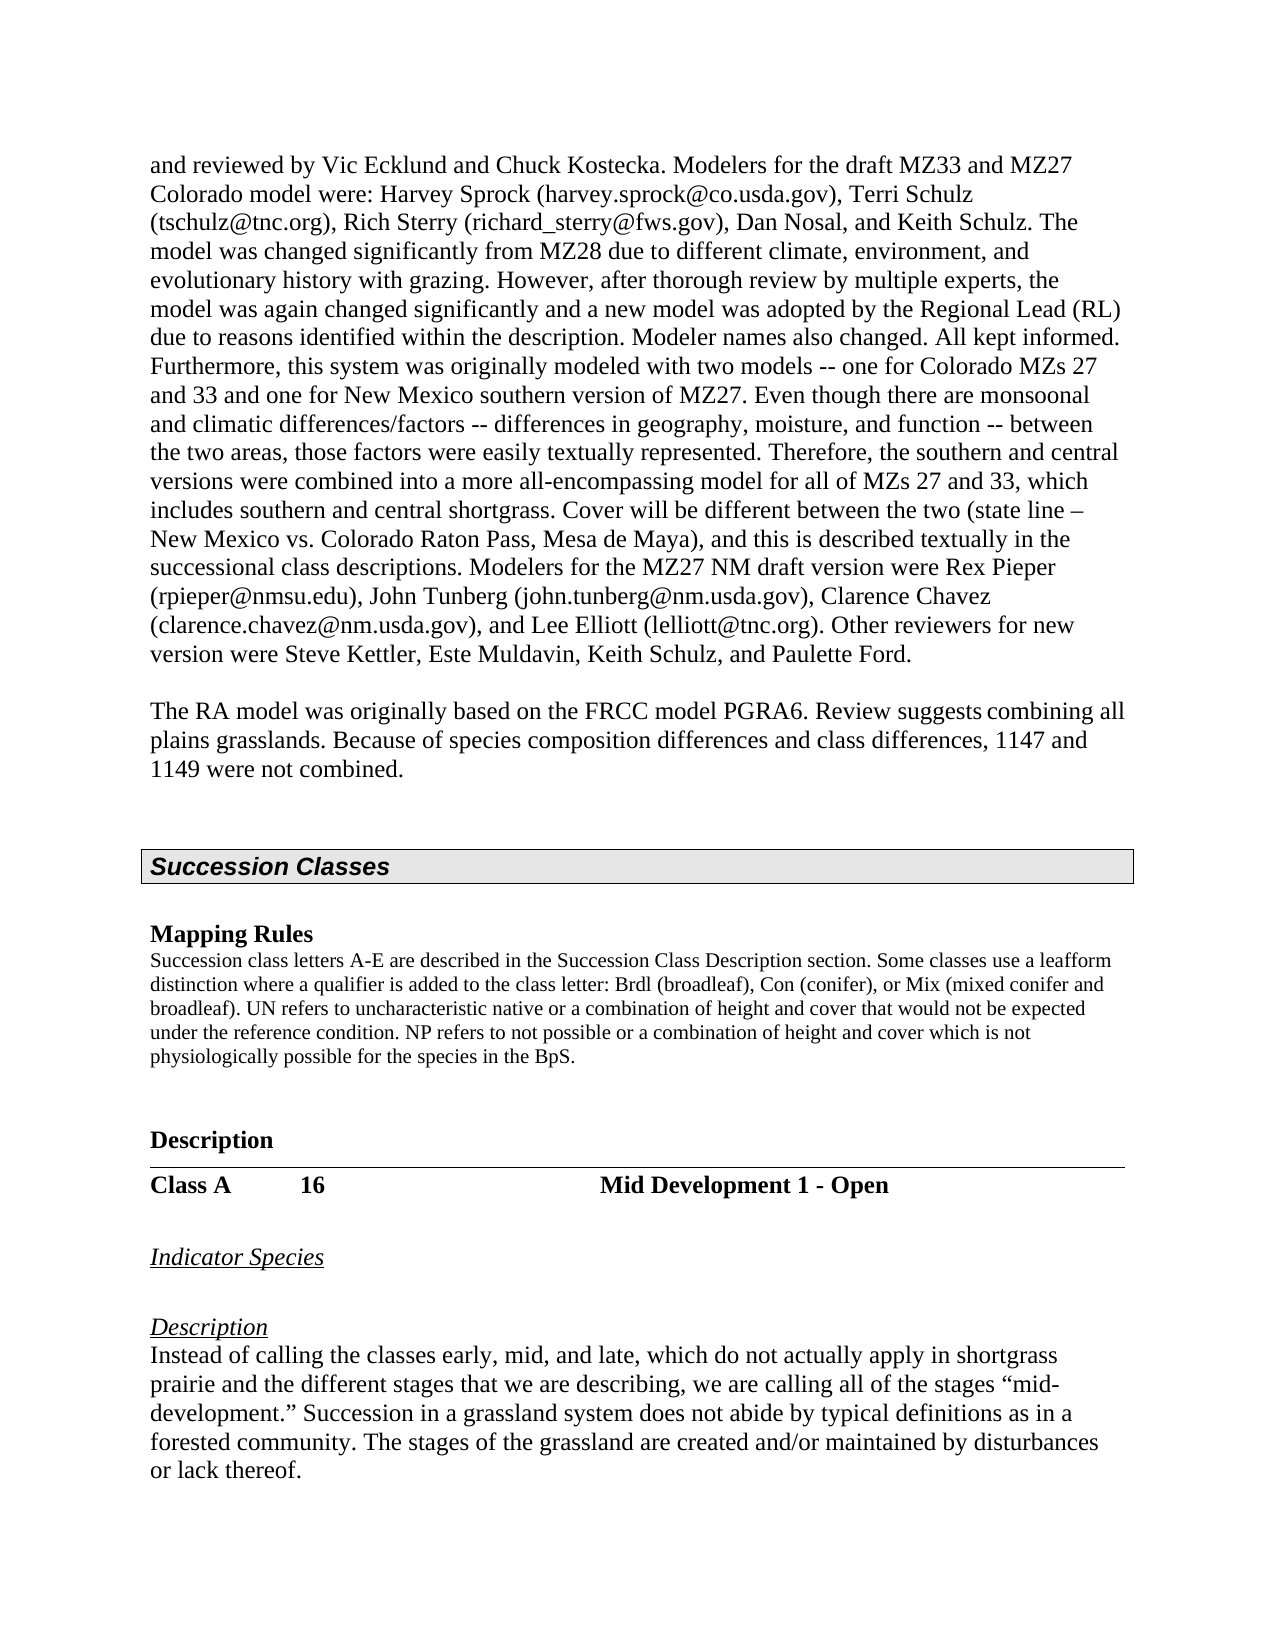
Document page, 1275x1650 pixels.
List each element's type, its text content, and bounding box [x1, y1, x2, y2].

text Description [150, 1312, 1125, 1341]
text Succession Classes [142, 850, 1133, 883]
text Mapping Rules [150, 919, 1125, 947]
text Description [150, 1125, 1125, 1154]
text Indicator Species [150, 1242, 1125, 1271]
text Class A 16 Mid Development 1 - Open [150, 1168, 1125, 1198]
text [150, 150, 1125, 667]
text The RA model was originally based on the FRCC model PGRA6. Review suggests combining all plains grasslands. Because of species composition differences and class differences, 1147 and 1149 were not combined. [150, 696, 1125, 782]
text Instead of calling the classes early, mid, and late, which do not actually apply in shortgrass prairie and the different stages that we are describing, we are calling all of the stages “mid-development.” Succession in a grassland system does not abide by typical definitions as in a forested community. The stages of the grassland are created and/or maintained by disturbances or lack thereof. [150, 1341, 1125, 1484]
text Succession class letters A-E are described in the Succession Class Description section. Some classes use a leafform distinction where a qualifier is added to the class letter: Brdl (broadleaf), Con (conifer), or Mix (mixed conifer and broadleaf). UN refers to uncharacteristic native or a combination of height and cover that would not be expected under the reference condition. NP refers to not possible or a combination of height and cover which is not physiologically possible for the species in the BpS. [150, 947, 1125, 1068]
